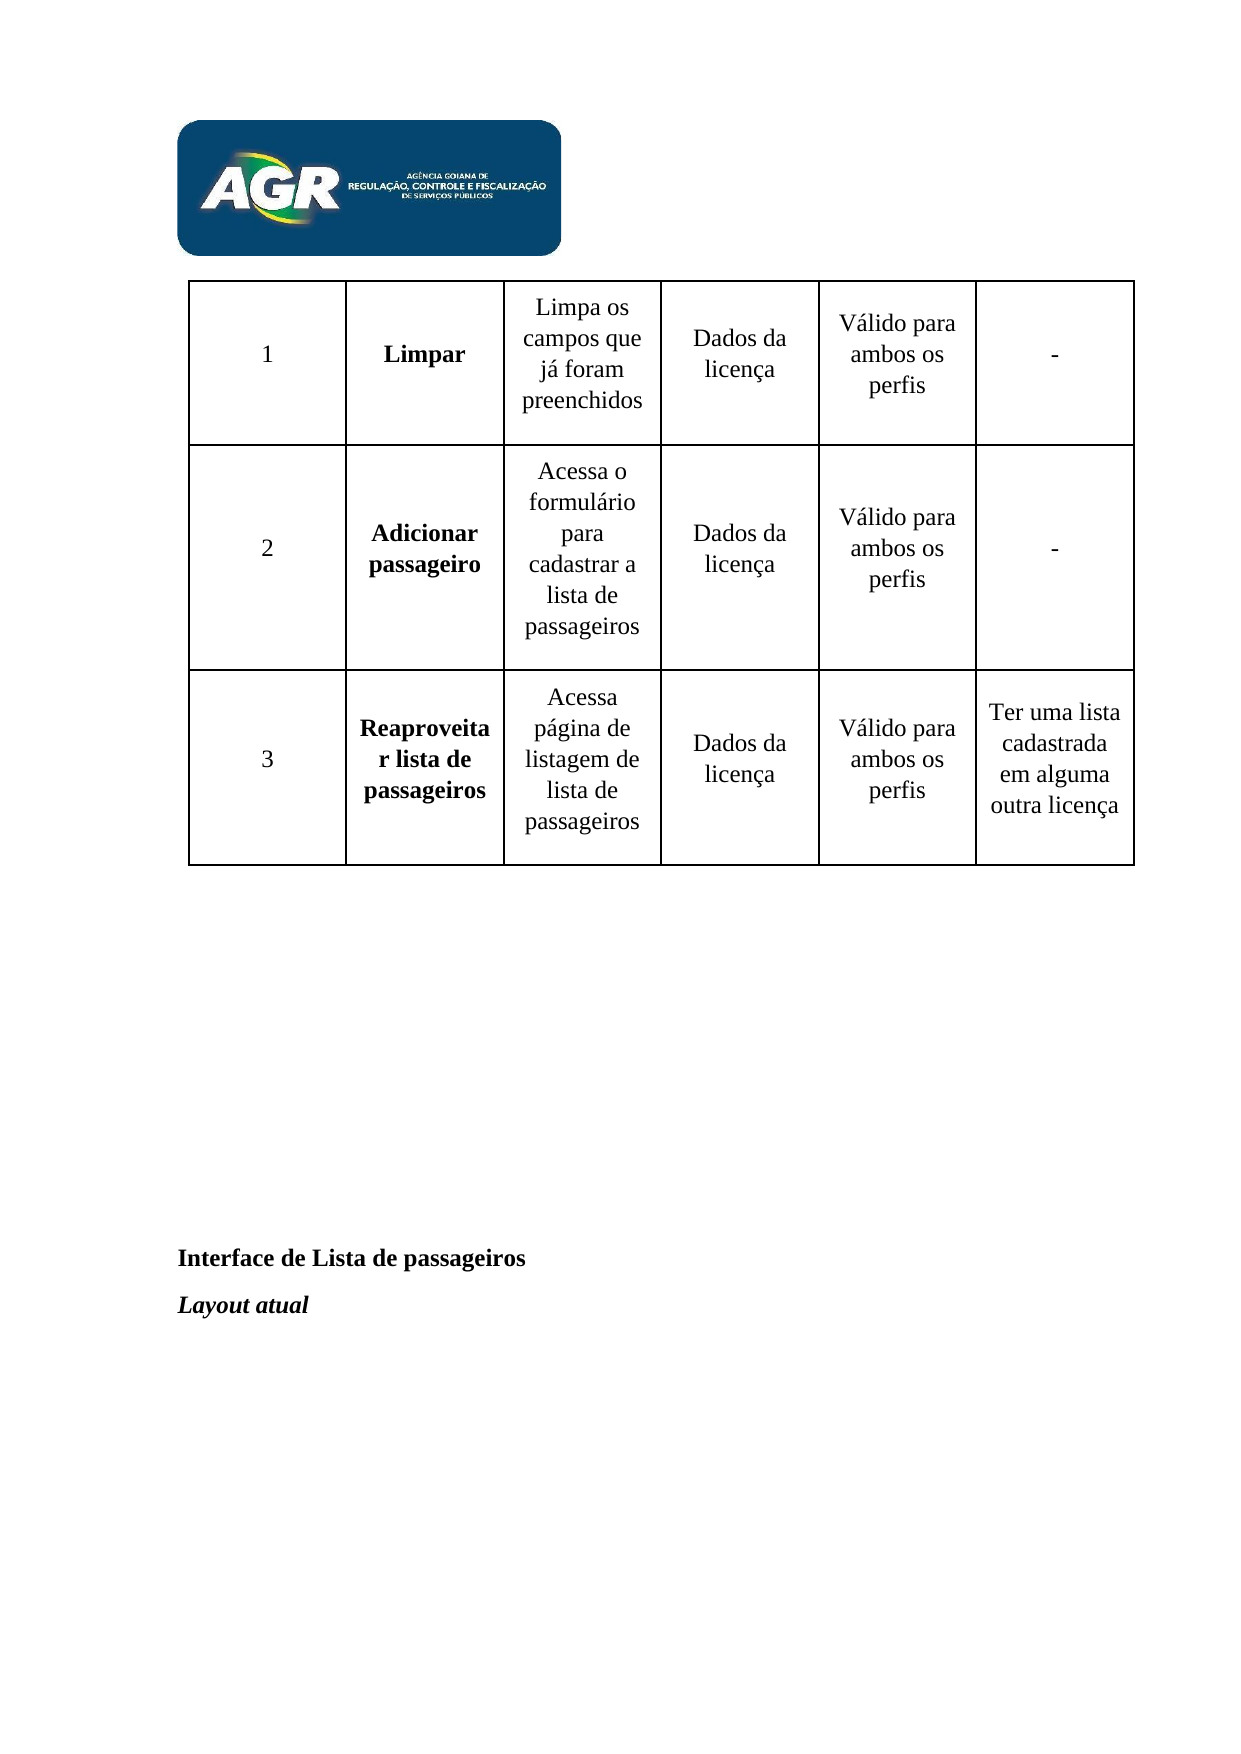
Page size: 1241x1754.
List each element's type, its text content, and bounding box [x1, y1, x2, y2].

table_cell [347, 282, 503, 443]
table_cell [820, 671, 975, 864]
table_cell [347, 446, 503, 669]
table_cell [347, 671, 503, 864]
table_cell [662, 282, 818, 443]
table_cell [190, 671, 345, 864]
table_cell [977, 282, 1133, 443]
text Layout atual [177, 1290, 1122, 1319]
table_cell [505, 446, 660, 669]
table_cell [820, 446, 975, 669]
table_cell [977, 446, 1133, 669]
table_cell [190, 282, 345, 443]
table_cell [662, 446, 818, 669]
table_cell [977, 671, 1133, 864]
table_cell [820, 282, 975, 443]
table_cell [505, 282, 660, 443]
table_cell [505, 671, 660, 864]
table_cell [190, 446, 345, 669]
picture [177, 120, 562, 256]
text Interface de Lista de passageiros [177, 1243, 1122, 1271]
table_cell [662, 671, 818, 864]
